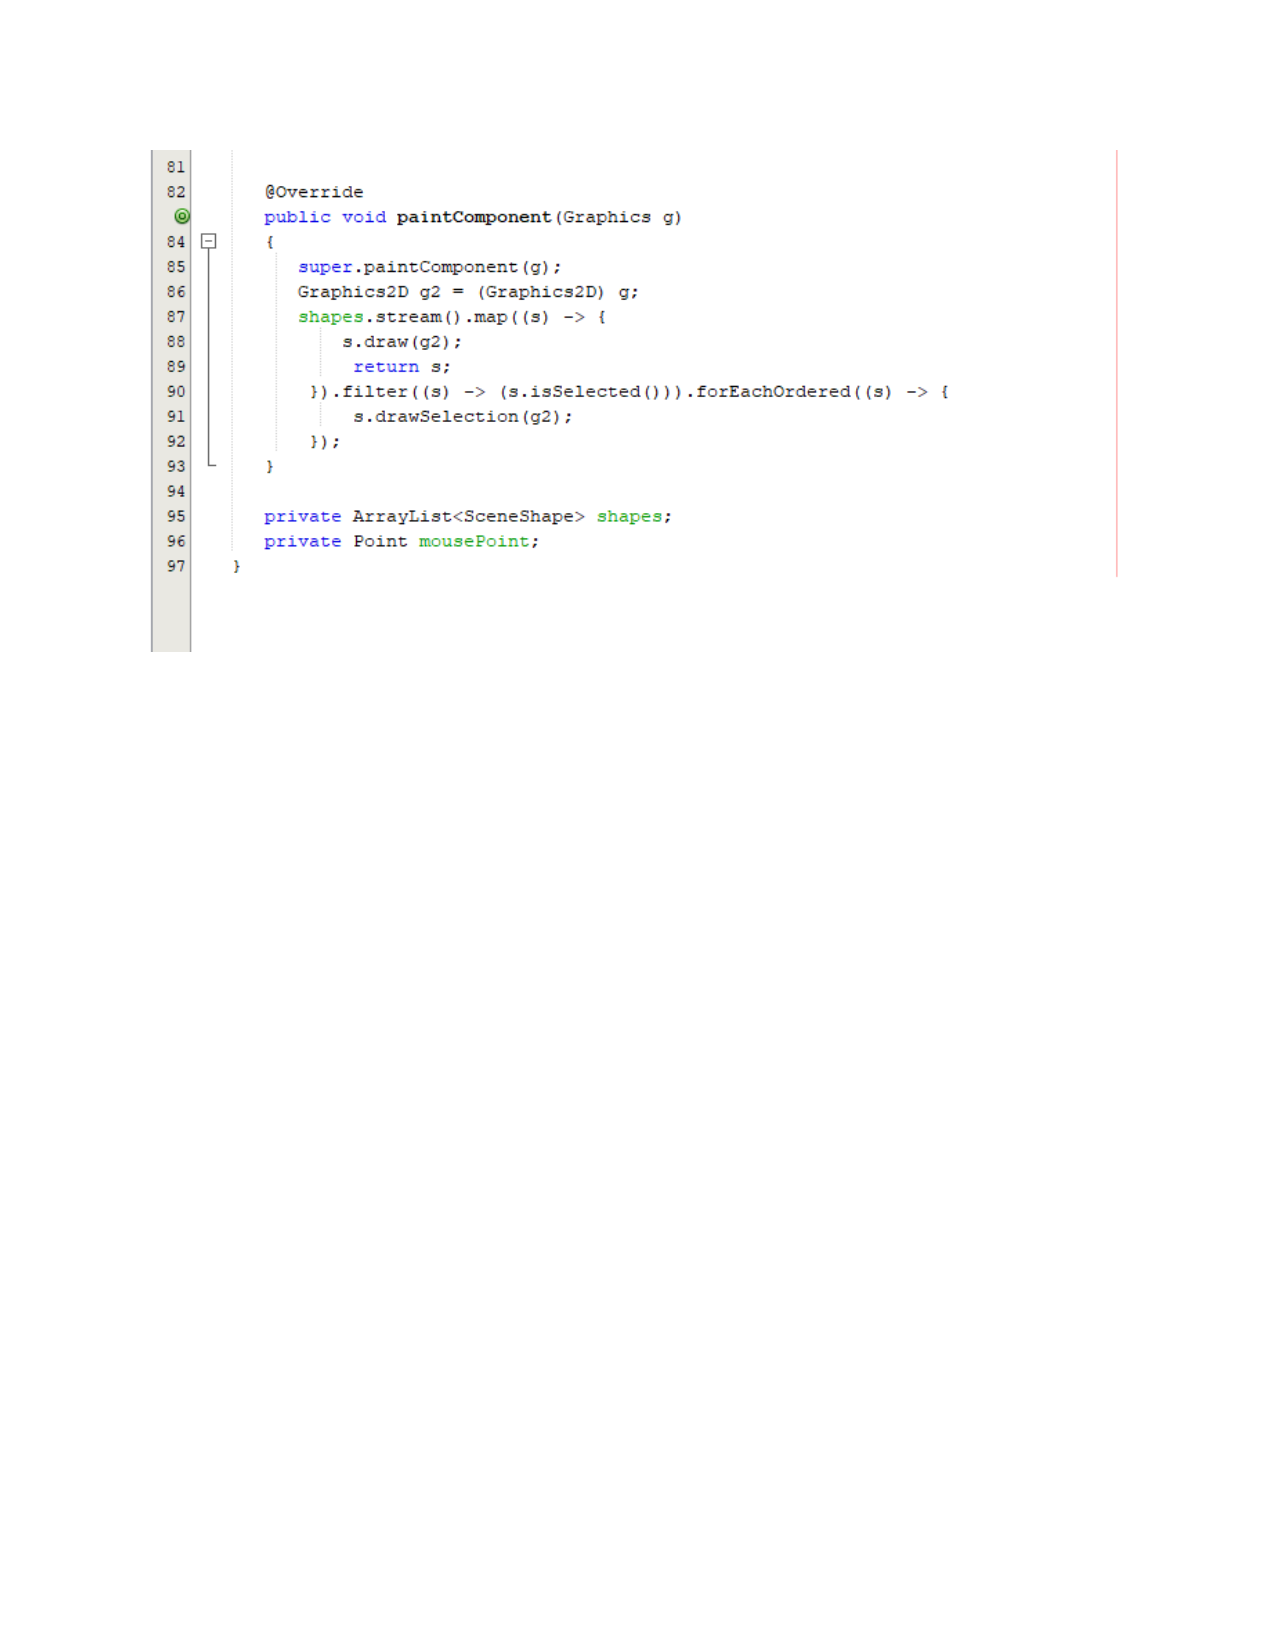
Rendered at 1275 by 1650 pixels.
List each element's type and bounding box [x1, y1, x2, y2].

picture [150, 150, 1125, 652]
